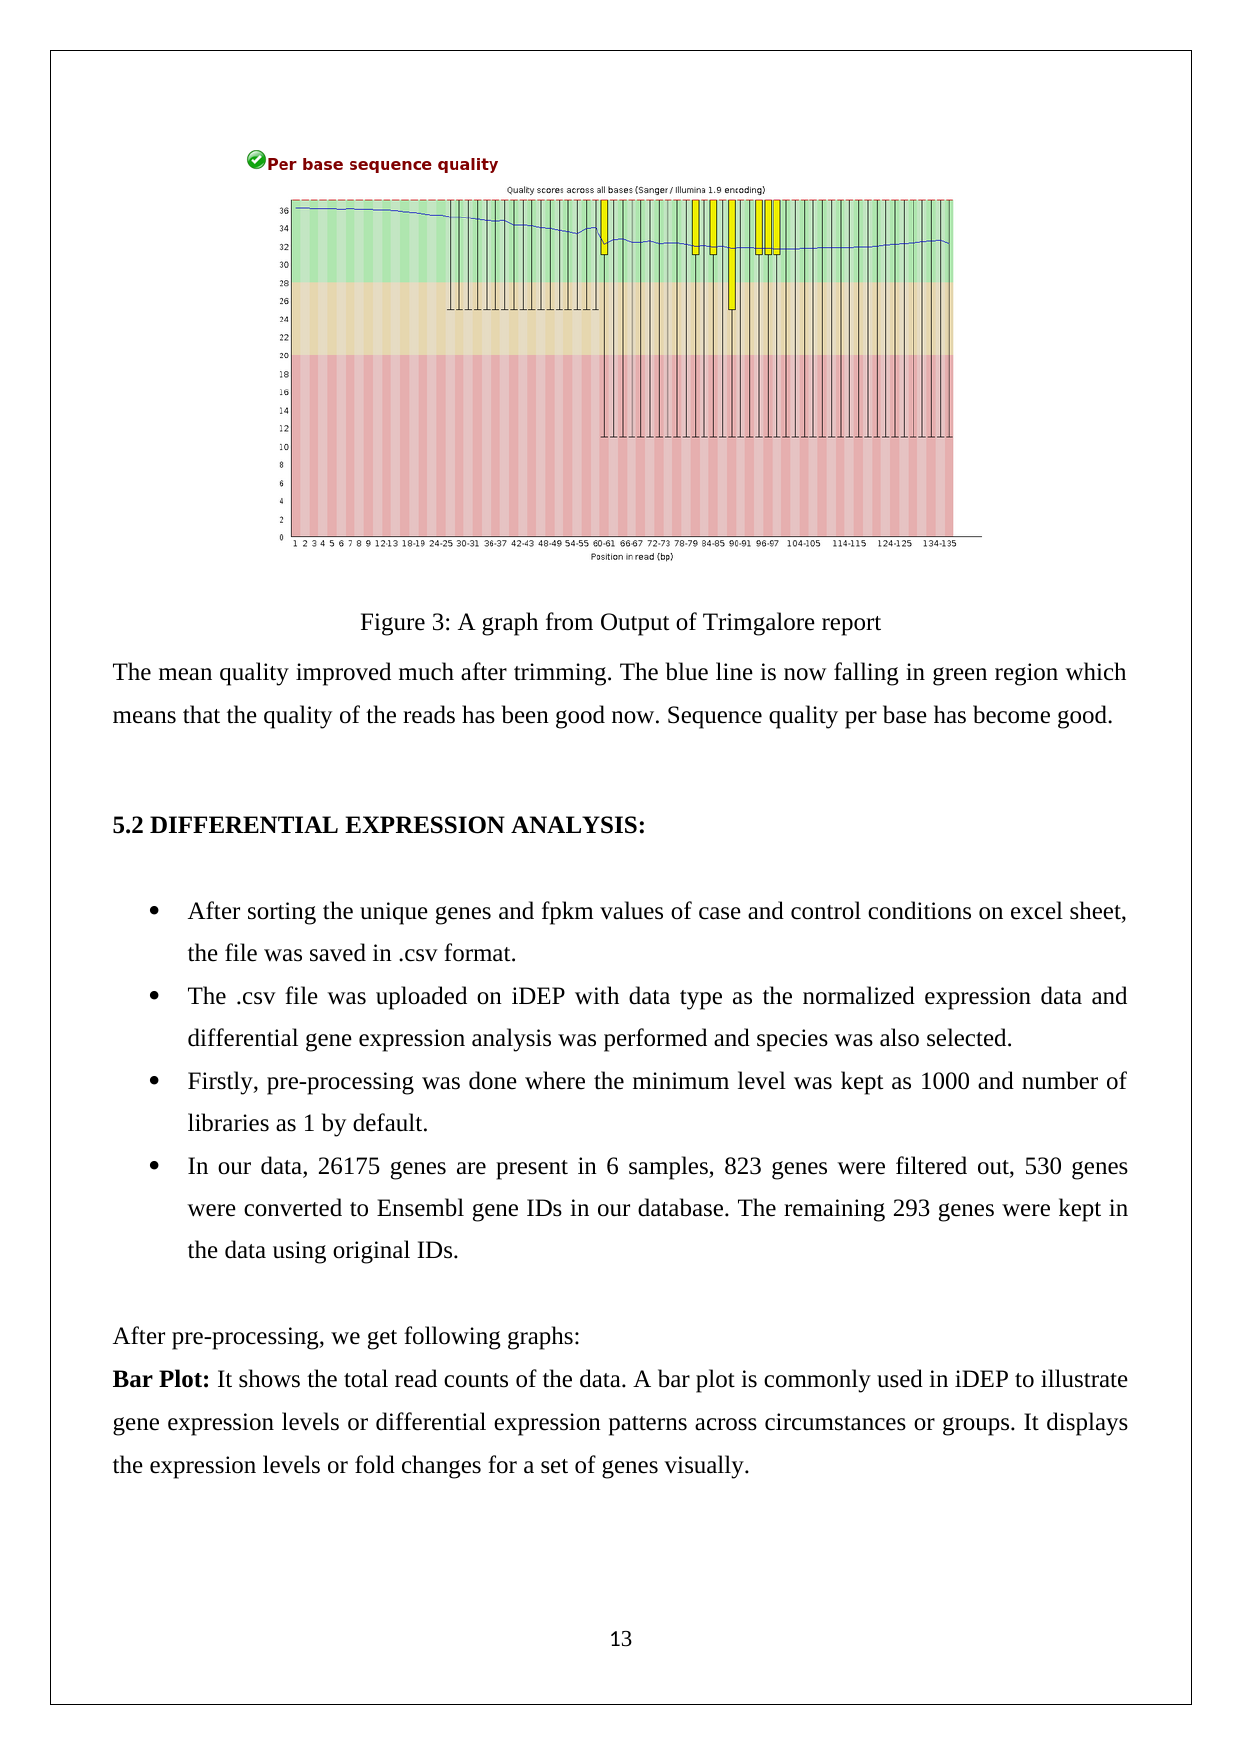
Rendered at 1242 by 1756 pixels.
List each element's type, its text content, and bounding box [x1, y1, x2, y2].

subtitle DIFFERENTIAL EXPRESSION ANALYSIS: [112, 810, 1144, 839]
list Firstly, pre-processing was done where the minimum level was kept as 1000 and number of libraries as 1 by default. [150, 1066, 1129, 1136]
text Figure 3: A graph from Output of Trimgalore report [360, 607, 1144, 636]
text The mean quality improved much after trimming. The blue line is now falling in green region which means that the quality of the reads has been good now. Sequence quality per base has become good. [112, 657, 1128, 729]
text Bar Plot: It shows the total read counts of the data. A bar plot is commonly used in iDEP to illustrate gene expression levels or differential expression patterns across circumstances or groups. It displays the expression levels or fold changes for a set of genes visually. [112, 1364, 1129, 1479]
list In our data, 26175 genes are present in 6 samples, 823 genes were filtered out, 530 genes were converted to Ensembl gene IDs in our database. The remaining 293 genes were kept in the data using original IDs. [150, 1151, 1129, 1264]
picture [246, 150, 984, 562]
text After pre-processing, we get following graphs: [112, 1321, 1144, 1350]
list After sorting the unique genes and fpkm values of case and control conditions on excel sheet, the file was saved in .csv format. [150, 896, 1129, 967]
list The .csv file was uploaded on iDEP with data type as the normalized expression data and differential gene expression analysis was performed and species was also selected. [150, 981, 1129, 1052]
